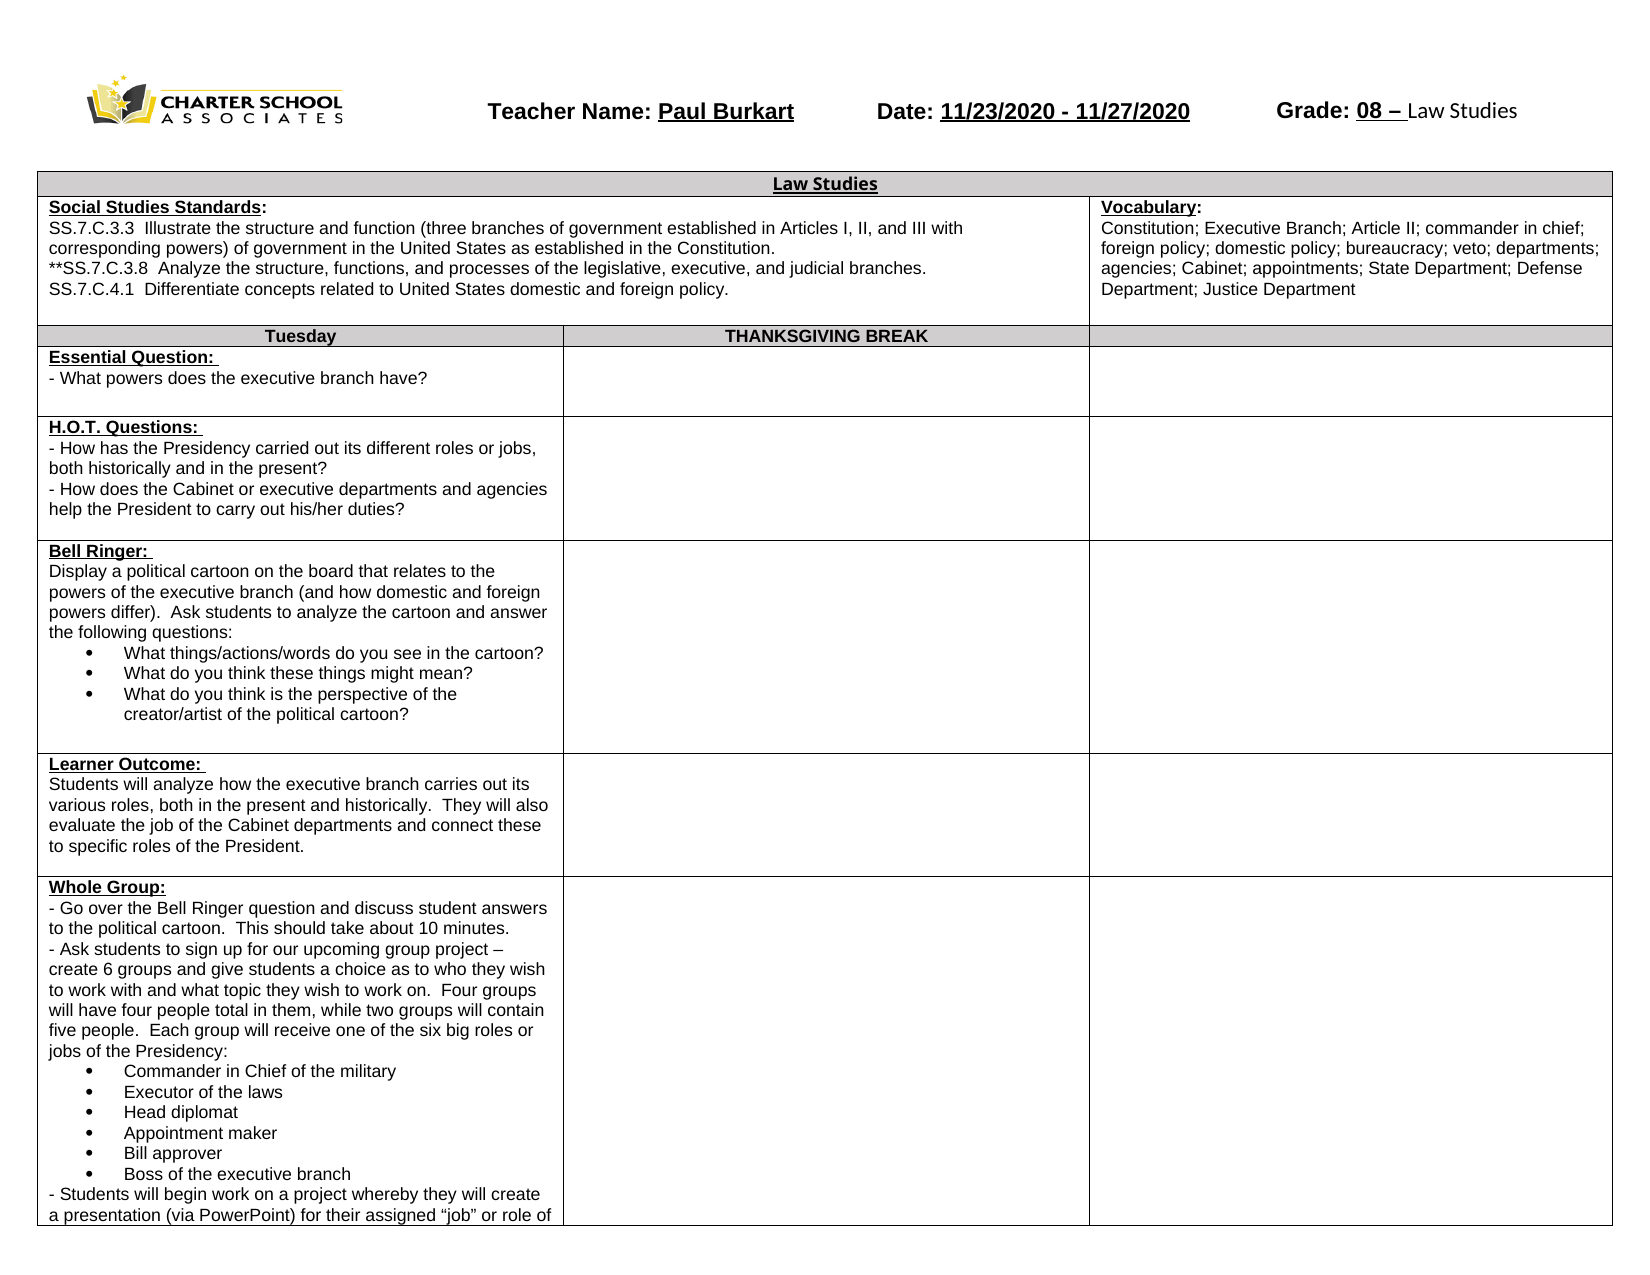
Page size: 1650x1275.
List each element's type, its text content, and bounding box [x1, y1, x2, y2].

table_cell [1090, 347, 1612, 416]
table_cell H.O.T. Questions: - How has the Presidency carried out its different roles or jobs, both historically and in the present? - How does the Cabinet or executive departments and agencies help the President to carry out his/her duties? [38, 417, 563, 539]
table_cell [1090, 541, 1612, 753]
picture [86, 75, 343, 124]
table_cell [564, 347, 1089, 416]
table_cell [564, 417, 1089, 539]
table_header Law Studies [38, 172, 1612, 196]
table_cell [564, 877, 1089, 1225]
table_cell [1090, 417, 1612, 539]
table_cell [564, 754, 1089, 876]
table_cell [1090, 754, 1612, 876]
table_cell [1090, 326, 1612, 346]
table_cell Social Studies Standards: [38, 197, 1089, 324]
table_cell Essential Question: - What powers does the executive branch have? [38, 347, 563, 416]
table_cell [564, 541, 1089, 753]
table_cell Learner Outcome: Students will analyze how the executive branch carries out its various roles, both in the present and historically. They will also evaluate the job of the Cabinet departments and connect these to specific roles of the President. [38, 754, 563, 876]
table_cell [1090, 877, 1612, 1225]
table_cell Vocabulary: Constitution; Executive Branch; Article II; commander in chief; foreign policy; domestic policy; bureaucracy; veto; departments; agencies; Cabinet; appointments; State Department; Defense Department; Justice Department [1090, 197, 1612, 324]
table_cell Tuesday [38, 326, 563, 346]
table_cell THANKSGIVING BREAK [564, 326, 1089, 346]
table_cell Bell Ringer: Display a political cartoon on the board that relates to the powers of the executive branch (and how domestic and foreign powers differ). Ask students to analyze the cartoon and answer the following questions: What things/actions/words do you see in the cartoon? What do you think these things might mean? What do you think is the perspective of the creator/artist of the political cartoon? [38, 541, 563, 753]
